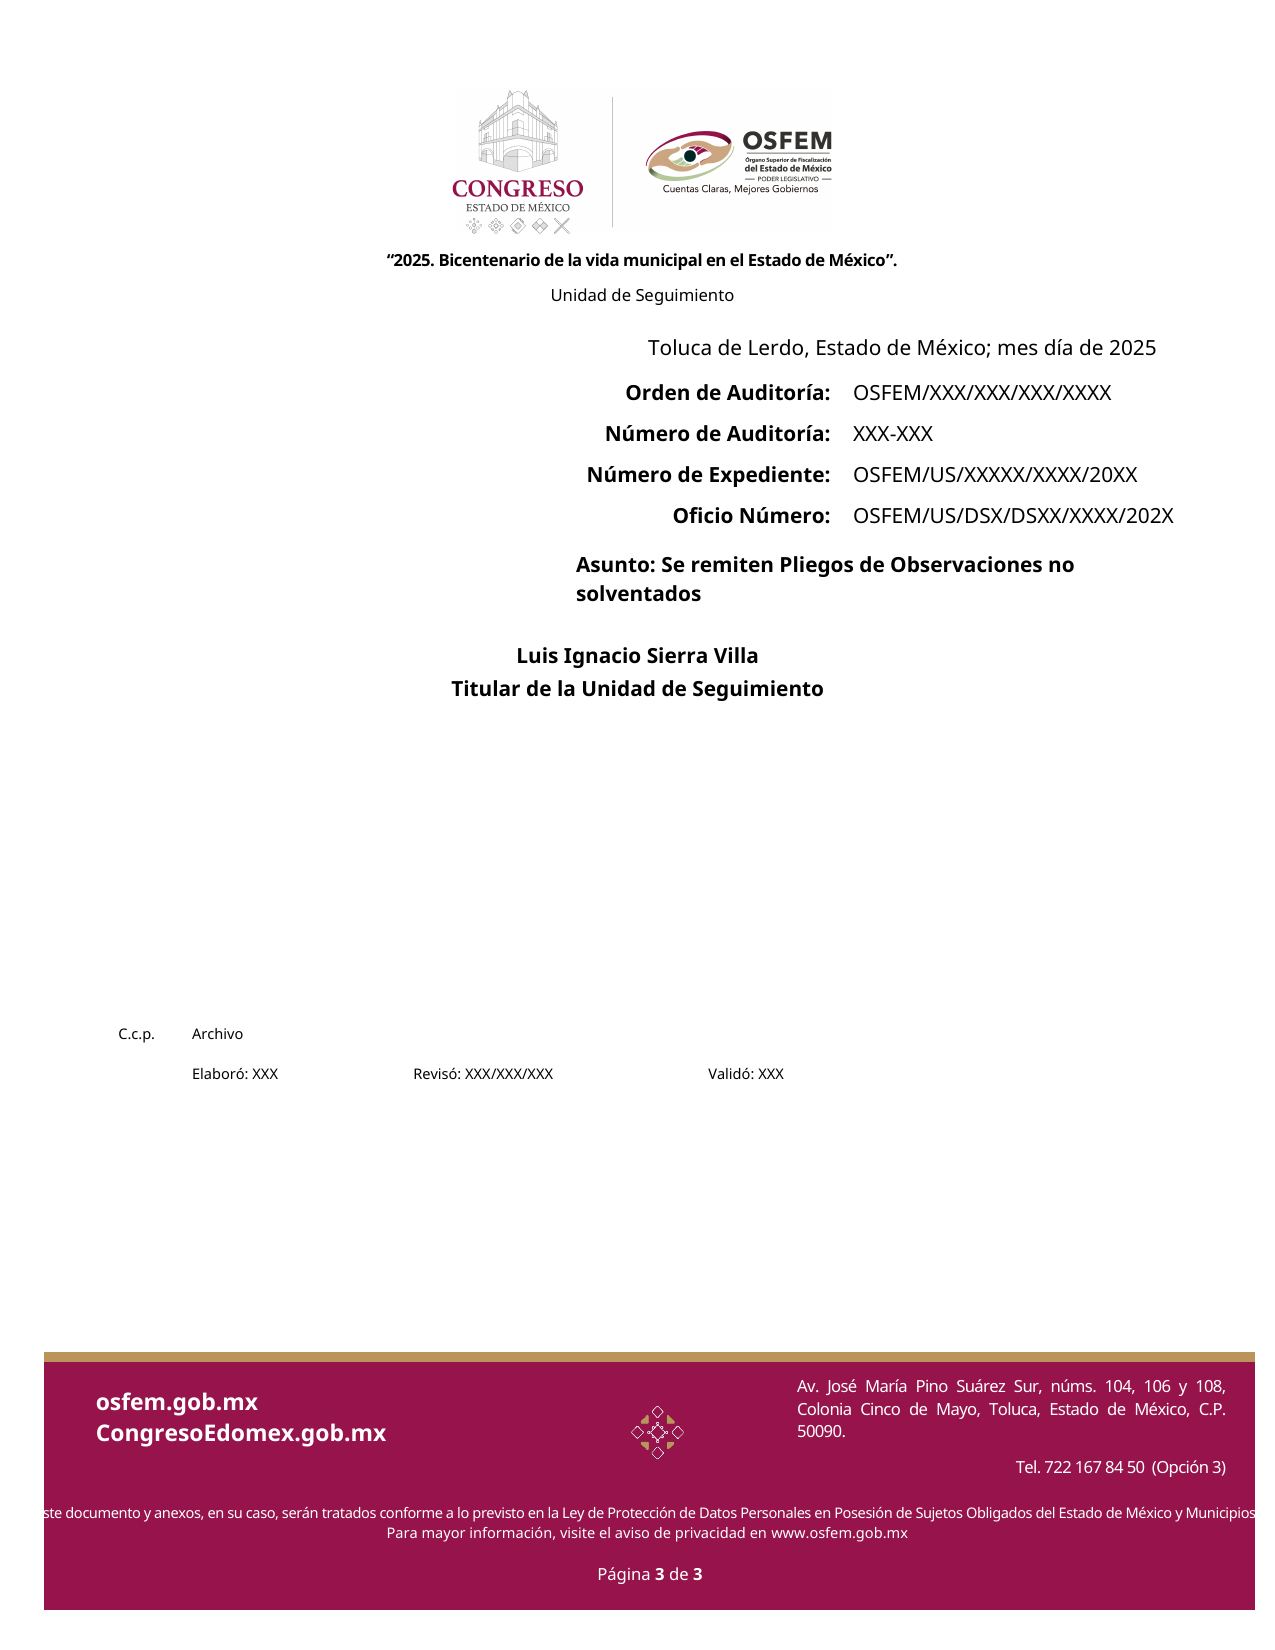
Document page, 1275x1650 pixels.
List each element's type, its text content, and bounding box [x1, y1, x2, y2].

text Titular de la Unidad de Seguimiento [118, 674, 1157, 703]
picture [451, 88, 834, 237]
picture [630, 1406, 684, 1460]
text Luis Ignacio Sierra Villa [118, 642, 1157, 670]
text C.c.p. Archivo [118, 1024, 1157, 1044]
text Elaboró: XXX Revisó: XXX/XXX/XXX Validó: XXX [192, 1064, 1157, 1084]
